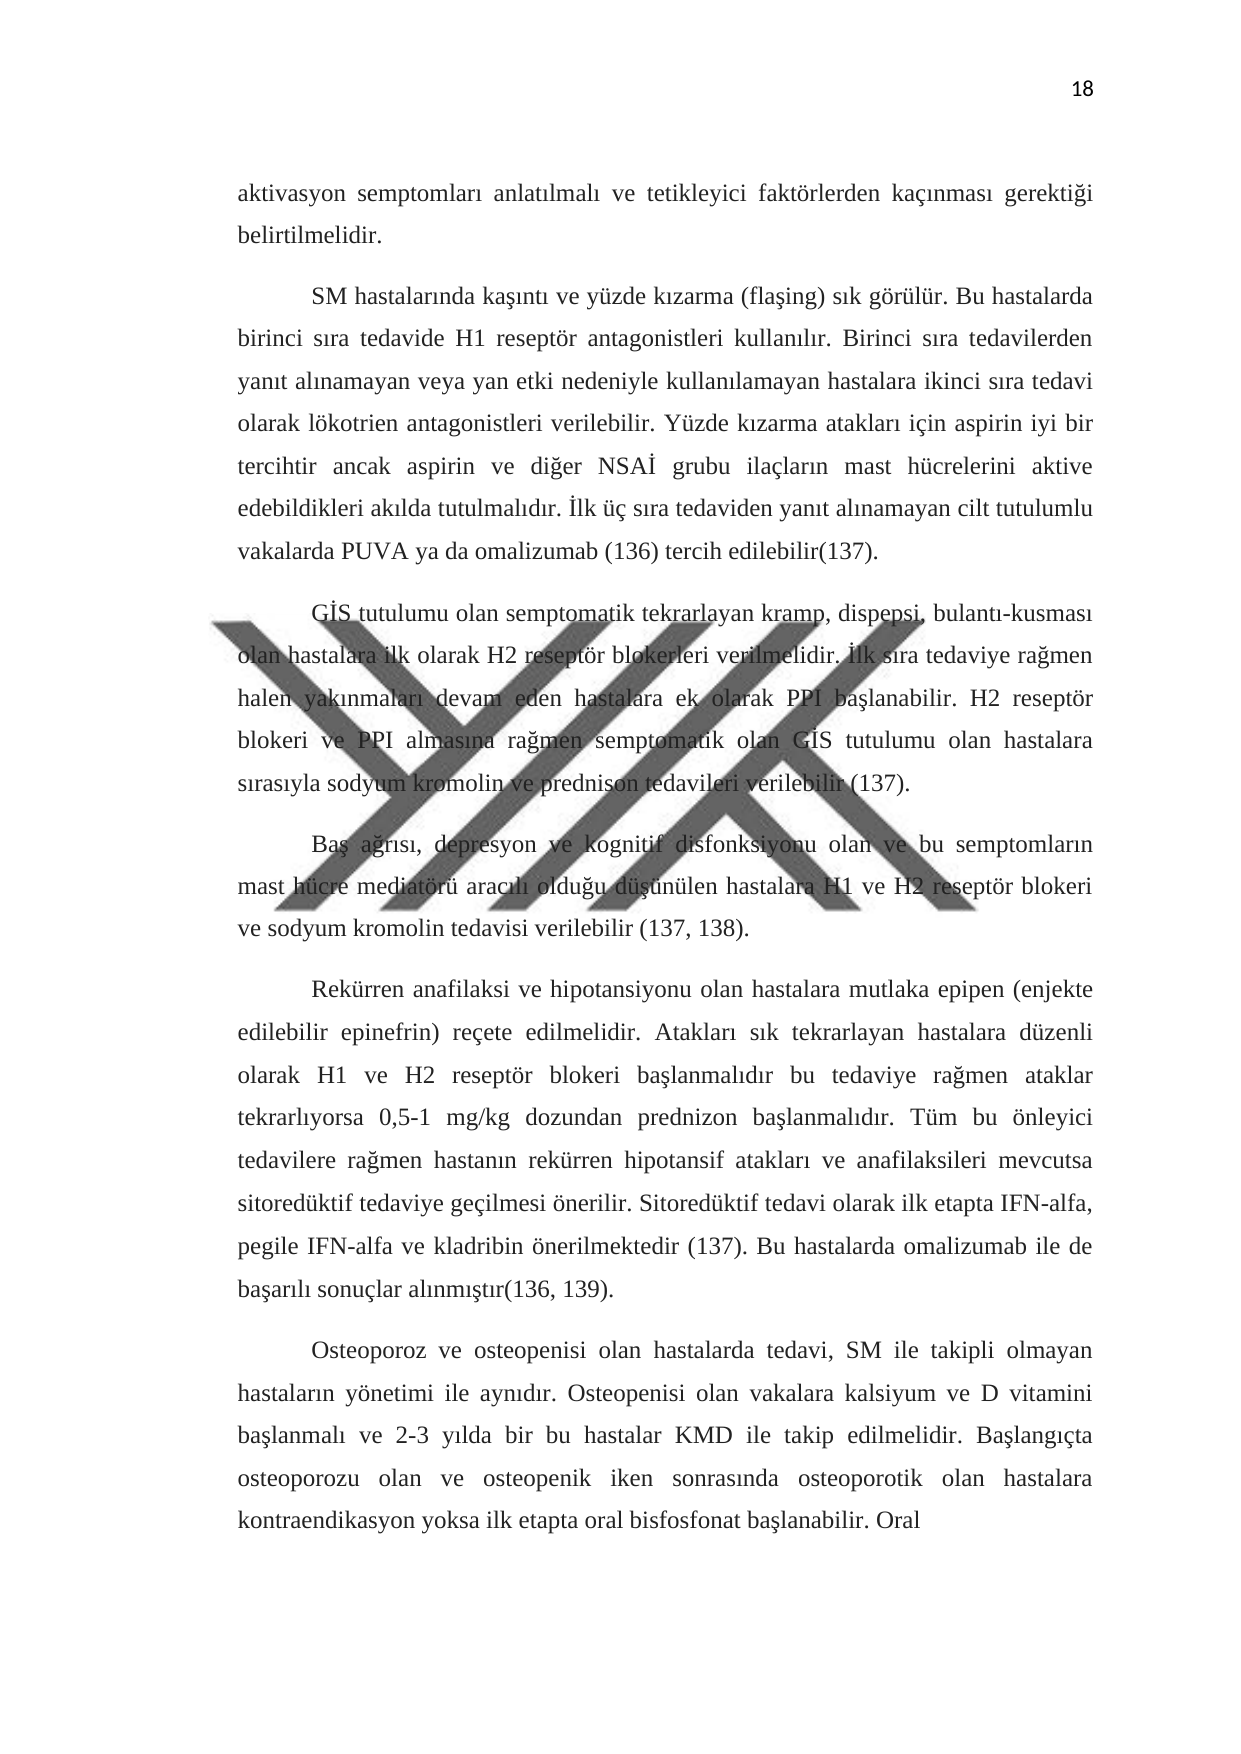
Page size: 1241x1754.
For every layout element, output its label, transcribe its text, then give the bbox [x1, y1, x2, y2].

text 18 [150, 74, 1094, 102]
text Baş ağrısı, depresyon ve kognitif disfonksiyonu olan ve bu semptomların mast hücre mediatörü aracılı olduğu düşünülen hastalara H1 ve H2 reseptör blokeri ve sodyum kromolin tedavisi verilebilir (137, 138). [237, 829, 1094, 942]
text GİS tutulumu olan semptomatik tekrarlayan kramp, dispepsi, bulantı-kusması olan hastalara ilk olarak H2 reseptör blokerleri verilmelidir. İlk sıra tedaviye rağmen halen yakınmaları devam eden hastalara ek olarak PPI başlanabilir. H2 reseptör blokeri ve PPI almasına rağmen semptomatik olan GİS tutulumu olan hastalara sırasıyla sodyum kromolin ve prednison tedavileri verilebilir (137). [237, 598, 1094, 796]
picture [208, 613, 980, 918]
text Rekürren anafilaksi ve hipotansiyonu olan hastalara mutlaka epipen (enjekte edilebilir epinefrin) reçete edilmelidir. Atakları sık tekrarlayan hastalara düzenli olarak H1 ve H2 reseptör blokeri başlanmalıdır bu tedaviye rağmen ataklar tekrarlıyorsa 0,5-1 mg/kg dozundan prednizon başlanmalıdır. Tüm bu önleyici tedavilere rağmen hastanın rekürren hipotansif atakları ve anafilaksileri mevcutsa sitoredüktif tedaviye geçilmesi önerilir. Sitoredüktif tedavi olarak ilk etapta IFN-alfa, pegile IFN-alfa ve kladribin önerilmektedir (137). Bu hastalarda omalizumab ile de başarılı sonuçlar alınmıştır(136, 139). [237, 974, 1094, 1302]
text SM hastalarında kaşıntı ve yüzde kızarma (flaşing) sık görülür. Bu hastalarda birinci sıra tedavide H1 reseptör antagonistleri kullanılır. Birinci sıra tedavilerden yanıt alınamayan veya yan etki nedeniyle kullanılamayan hastalara ikinci sıra tedavi olarak lökotrien antagonistleri verilebilir. Yüzde kızarma atakları için aspirin iyi bir tercihtir ancak aspirin ve diğer NSAİ grubu ilaçların mast hücrelerini aktive edebildikleri akılda tutulmalıdır. İlk üç sıra tedaviden yanıt alınamayan cilt tutulumlu vakalarda PUVA ya da omalizumab (136) tercih edilebilir(137). [237, 281, 1094, 565]
text Osteoporoz ve osteopenisi olan hastalarda tedavi, SM ile takipli olmayan hastaların yönetimi ile aynıdır. Osteopenisi olan vakalara kalsiyum ve D vitamini başlanmalı ve 2-3 yılda bir bu hastalar KMD ile takip edilmelidir. Başlangıçta osteoporozu olan ve osteopenik iken sonrasında osteoporotik olan hastalara kontraendikasyon yoksa ilk etapta oral bisfosfonat başlanabilir. Oral [237, 1335, 1094, 1534]
text aktivasyon semptomları anlatılmalı ve tetikleyici faktörlerden kaçınması gerektiği belirtilmelidir. [237, 178, 1094, 248]
